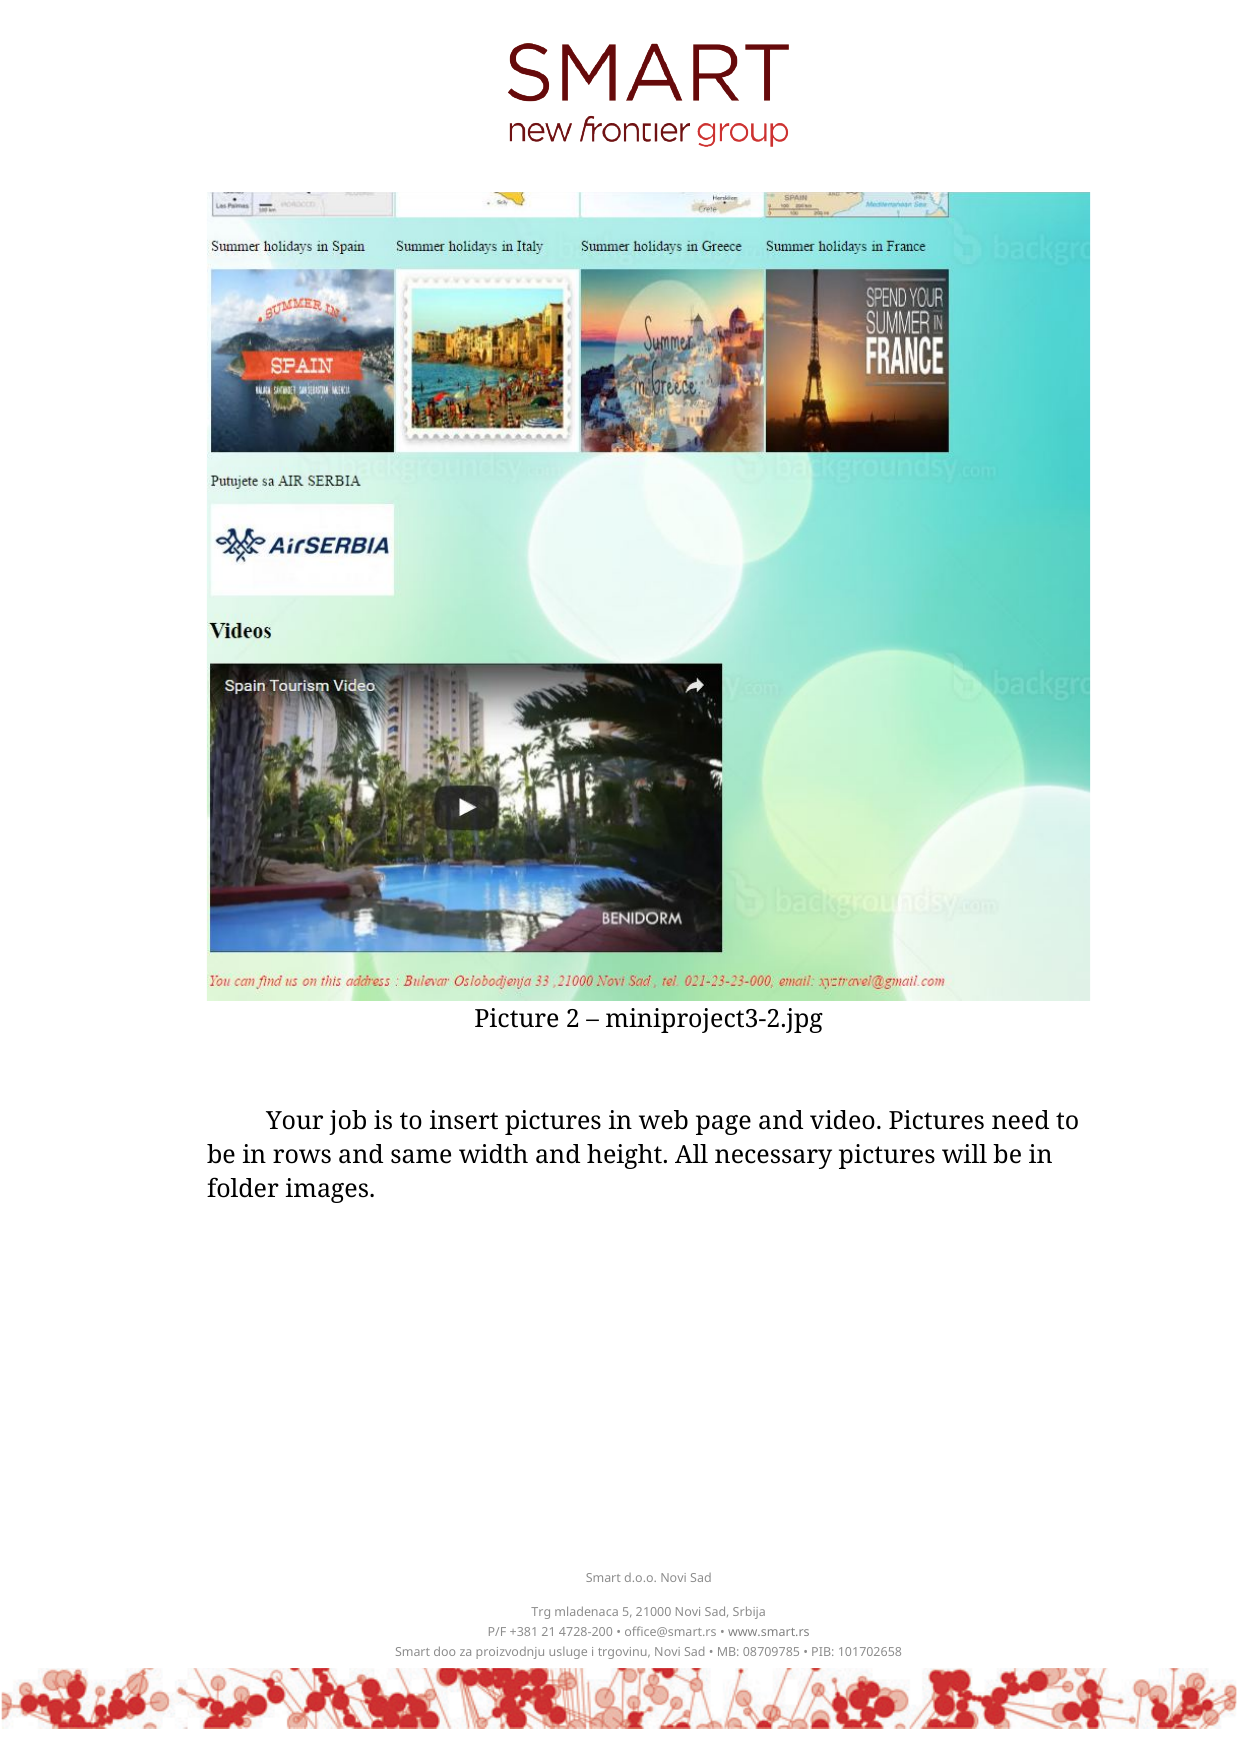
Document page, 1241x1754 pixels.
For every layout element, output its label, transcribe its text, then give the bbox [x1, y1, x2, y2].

picture [1, 1668, 1237, 1729]
text Your job is to insert pictures in web page and video. Pictures need to be in rows and same width and height. All necessary pictures will be in folder images. [207, 1103, 1090, 1205]
picture [507, 43, 789, 147]
text Picture 2 – miniproject3-2.jpg [207, 1001, 1090, 1034]
picture [206, 192, 1091, 1001]
